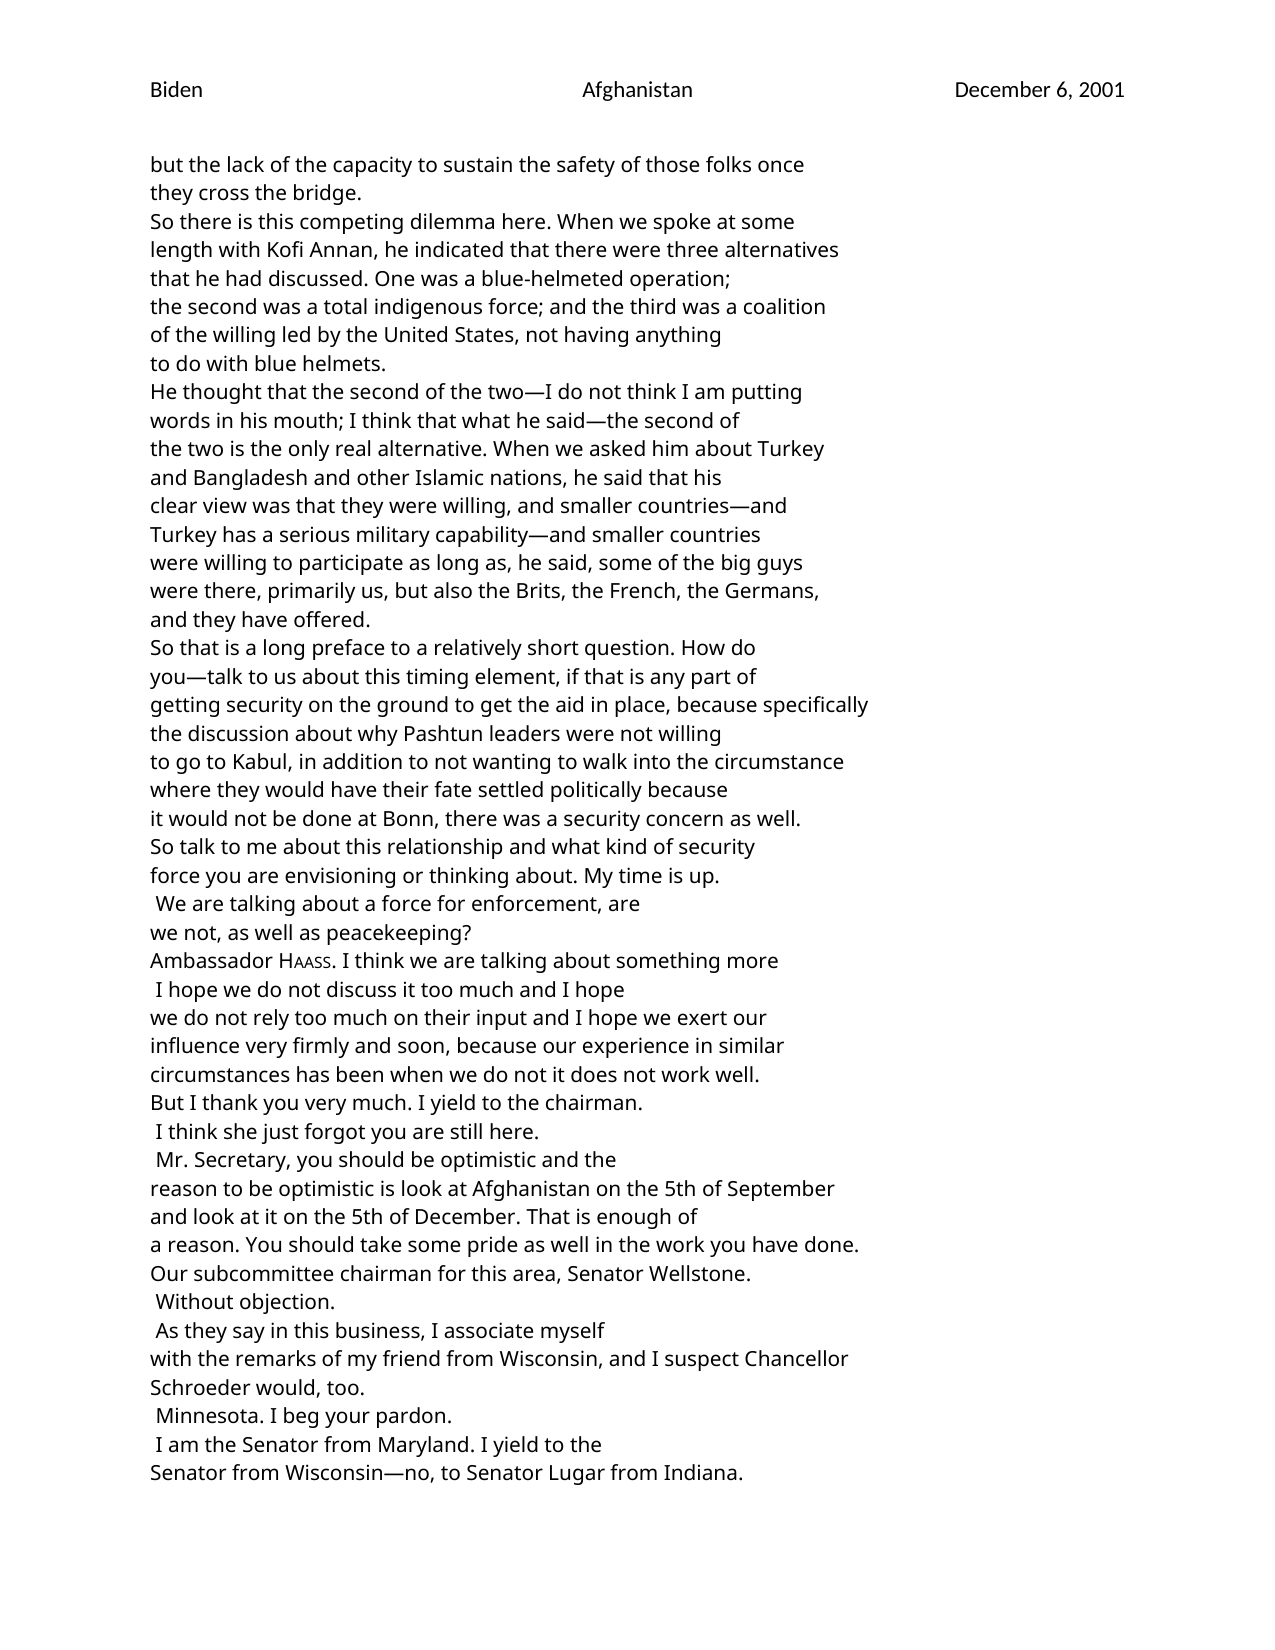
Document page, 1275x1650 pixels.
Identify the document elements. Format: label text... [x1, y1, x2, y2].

text Mr. Secretary, you should be optimistic and the [150, 1145, 1125, 1174]
text length with Kofi Annan, he indicated that there were three alternatives [150, 235, 1125, 264]
text a reason. You should take some pride as well in the work you have done. [150, 1231, 1125, 1259]
text the two is the only real alternative. When we asked him about Turkey [150, 434, 1125, 463]
text we not, as well as peacekeeping? [150, 918, 1125, 946]
text But I thank you very much. I yield to the chairman. [150, 1088, 1125, 1117]
text So that is a long preface to a relatively short question. How do [150, 633, 1125, 662]
text Minnesota. I beg your pardon. [150, 1401, 1125, 1430]
text Schroeder would, too. [150, 1373, 1125, 1401]
text I am the Senator from Maryland. I yield to the [150, 1430, 1125, 1458]
text with the remarks of my friend from Wisconsin, and I suspect Chancellor [150, 1344, 1125, 1373]
text So talk to me about this relationship and what kind of security [150, 832, 1125, 861]
text it would not be done at Bonn, there was a security concern as well. [150, 804, 1125, 832]
text Turkey has a serious military capability—and smaller countries [150, 520, 1125, 548]
text Ambassador HAASS. I think we are talking about something more [150, 946, 1125, 975]
text were there, primarily us, but also the Brits, the French, the Germans, [150, 577, 1125, 605]
text Without objection. [150, 1287, 1125, 1316]
text influence very firmly and soon, because our experience in similar [150, 1032, 1125, 1060]
text As they say in this business, I associate myself [150, 1316, 1125, 1344]
text and look at it on the 5th of December. That is enough of [150, 1202, 1125, 1231]
text of the willing led by the United States, not having anything [150, 321, 1125, 349]
text I hope we do not discuss it too much and I hope [150, 975, 1125, 1003]
text force you are envisioning or thinking about. My time is up. [150, 861, 1125, 889]
text and Bangladesh and other Islamic nations, he said that his [150, 463, 1125, 491]
text but the lack of the capacity to sustain the safety of those folks once [150, 150, 1125, 178]
text where they would have their fate settled politically because [150, 776, 1125, 804]
text and they have offered. [150, 605, 1125, 633]
text they cross the bridge. [150, 178, 1125, 207]
text the second was a total indigenous force; and the third was a coalition [150, 292, 1125, 321]
text the discussion about why Pashtun leaders were not willing [150, 719, 1125, 747]
text So there is this competing dilemma here. When we spoke at some [150, 207, 1125, 235]
text reason to be optimistic is look at Afghanistan on the 5th of September [150, 1174, 1125, 1202]
text to go to Kabul, in addition to not wanting to walk into the circumstance [150, 747, 1125, 776]
text getting security on the ground to get the aid in place, because specifically [150, 690, 1125, 719]
text were willing to participate as long as, he said, some of the big guys [150, 548, 1125, 577]
text we do not rely too much on their input and I hope we exert our [150, 1003, 1125, 1032]
text you—talk to us about this timing element, if that is any part of [150, 662, 1125, 690]
text circumstances has been when we do not it does not work well. [150, 1060, 1125, 1088]
text Our subcommittee chairman for this area, Senator Wellstone. [150, 1259, 1125, 1287]
text We are talking about a force for enforcement, are [150, 889, 1125, 918]
text I think she just forgot you are still here. [150, 1117, 1125, 1145]
text clear view was that they were willing, and smaller countries—and [150, 491, 1125, 520]
text words in his mouth; I think that what he said—the second of [150, 406, 1125, 434]
text He thought that the second of the two—I do not think I am putting [150, 377, 1125, 406]
text that he had discussed. One was a blue-helmeted operation; [150, 264, 1125, 292]
text to do with blue helmets. [150, 349, 1125, 377]
text Senator from Wisconsin—no, to Senator Lugar from Indiana. [150, 1458, 1125, 1487]
